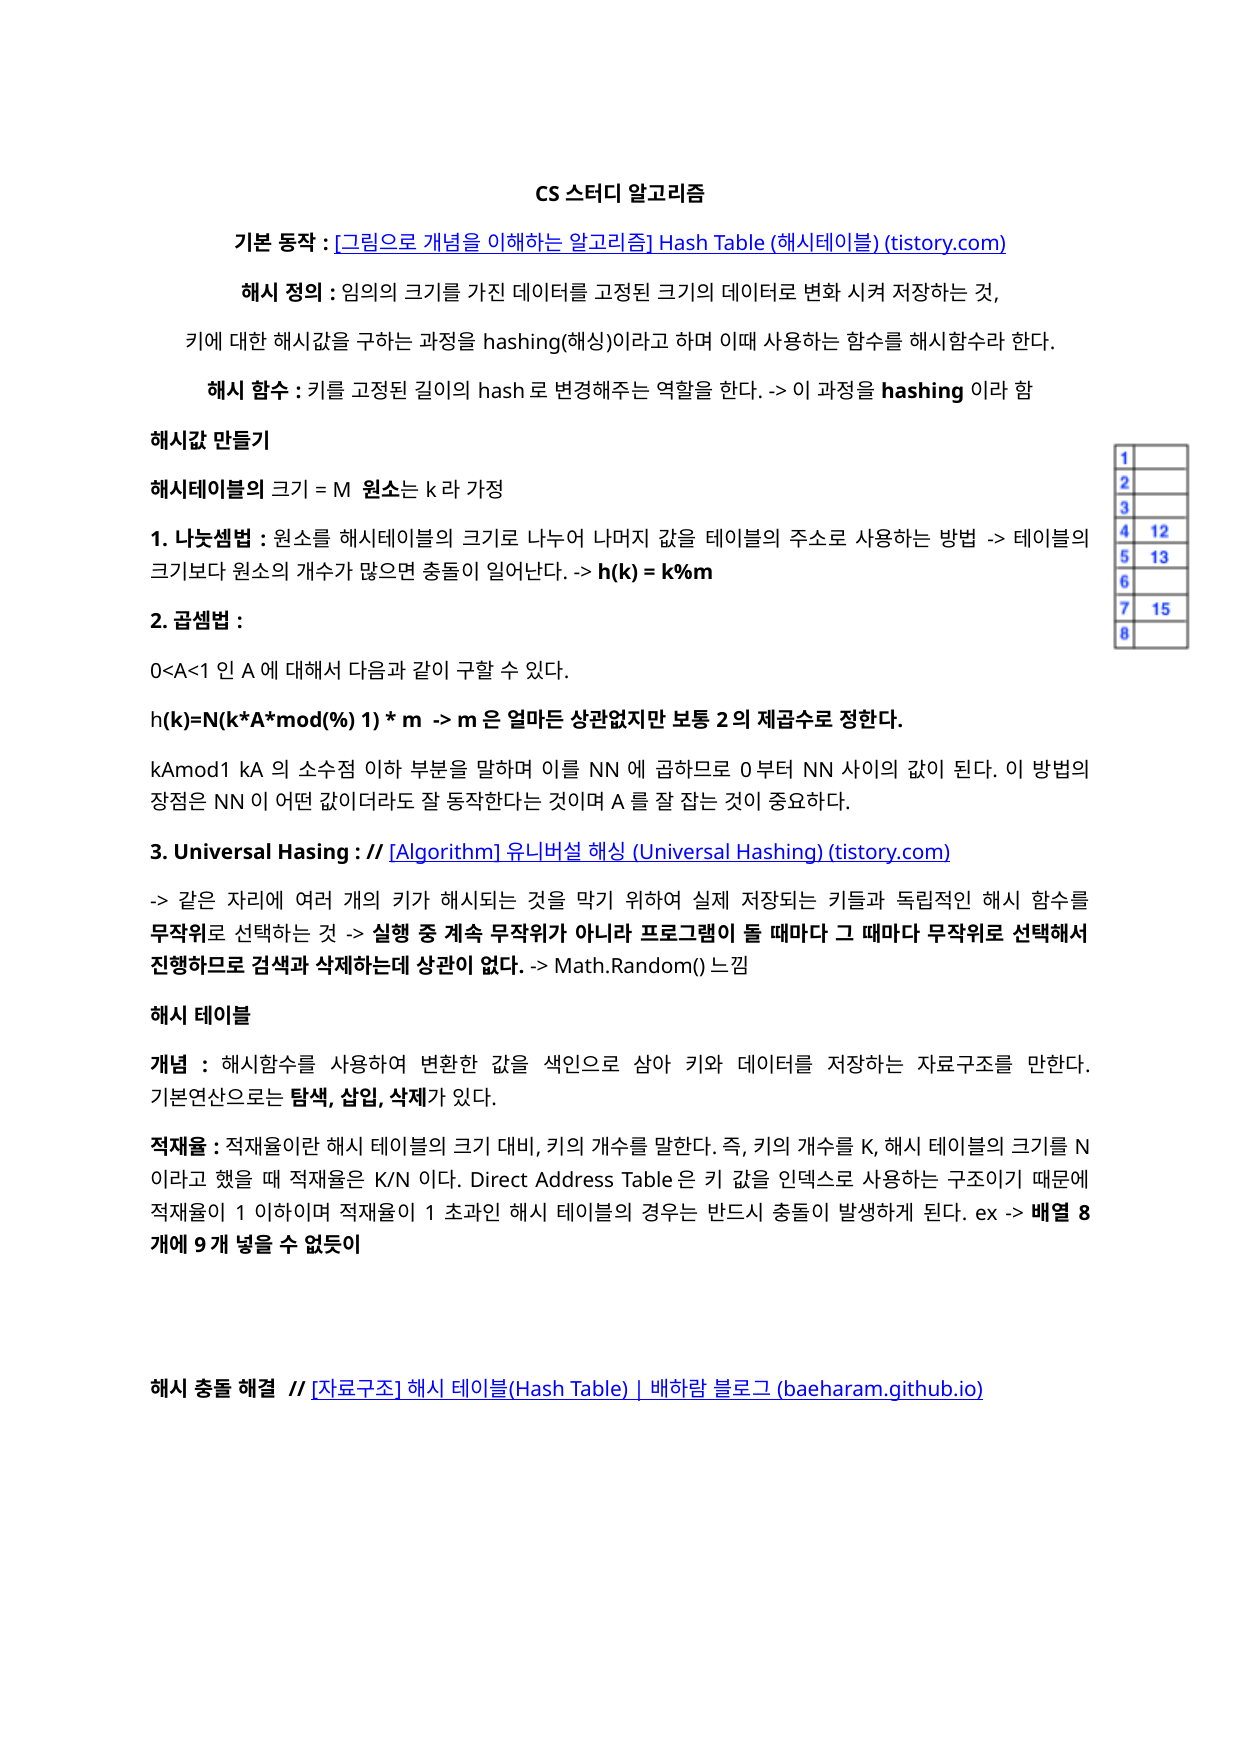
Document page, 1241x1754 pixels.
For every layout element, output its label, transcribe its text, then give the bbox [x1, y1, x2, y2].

text 해시테이블의 크기 = M 원소는 k라 가정 [150, 473, 1090, 504]
text 해시 충돌 해결 // [자료구조] 해시 테이블(Hash Table) | 배하람 블로그 (baeharam.github.io) [150, 1373, 1090, 1403]
text 1. 나눗셈법 : 원소를 해시테이블의 크기로 나누어 나머지 값을 테이블의 주소로 사용하는 방법 -> 테이블의 크기보다 원소의 개수가 많으면 충돌이 일어난다. -> h(k) = k%m [150, 523, 1090, 586]
text 기본 동작 : [그림으로 개념을 이해하는 알고리즘] Hash Table (해시테이블) (tistory.com) [150, 227, 1090, 257]
text h(k)=N(k*A*mod(%) 1) * m -> m은 얼마든 상관없지만 보통 2의 제곱수로 정한다. [150, 703, 1090, 734]
text kAmod1 kA 의 소수점 이하 부분을 말하며 이를 NN 에 곱하므로 0부터 NN 사이의 값이 된다. 이 방법의 장점은 NN 이 어떤 값이더라도 잘 동작한다는 것이며 A 를 잘 잡는 것이 중요하다. [150, 753, 1090, 816]
text 해시 정의 : 임의의 크기를 가진 데이터를 고정된 크기의 데이터로 변화 시켜 저장하는 것, [150, 276, 1090, 306]
text 0<A<1 인 A 에 대해서 다음과 같이 구할 수 있다. [150, 654, 1090, 684]
text 해시 테이블 [150, 999, 1090, 1029]
picture [1098, 434, 1229, 653]
text CS 스터디 알고리즘 [150, 177, 1090, 207]
text 해시 함수 : 키를 고정된 길이의 hash로 변경해주는 역할을 한다. -> 이 과정을 hashing 이라 함 [150, 375, 1090, 405]
text 3. Universal Hasing : // [Algorithm] 유니버설 해싱 (Universal Hashing) (tistory.com) [150, 835, 1090, 865]
text 해시값 만들기 [150, 424, 1090, 454]
text 적재율 : 적재율이란 해시 테이블의 크기 대비, 키의 개수를 말한다. 즉, 키의 개수를 K, 해시 테이블의 크기를 N 이라고 했을 때 적재율은 K/N 이다. Direct Address Table은 키 값을 인덱스로 사용하는 구조이기 때문에 적재율이 1 이하이며 적재율이 1 초과인 해시 테이블의 경우는 반드시 충돌이 발생하게 된다. ex -> 배열 8개에 9개 넣을 수 없듯이 [150, 1131, 1090, 1259]
text 개념 : 해시함수를 사용하여 변환한 값을 색인으로 삼아 키와 데이터를 저장하는 자료구조를 만한다. 기본연산으로는 탐색, 삽입, 삭제가 있다. [150, 1048, 1090, 1111]
text 키에 대한 해시값을 구하는 과정을 hashing(해싱)이라고 하며 이때 사용하는 함수를 해시함수라 한다. [150, 325, 1090, 356]
text 2. 곱셈법 : [150, 605, 1090, 635]
text -> 같은 자리에 여러 개의 키가 해시되는 것을 막기 위하여 실제 저장되는 키들과 독립적인 해시 함수를 무작위로 선택하는 것 -> 실행 중 계속 무작위가 아니라 프로그램이 돌 때마다 그 때마다 무작위로 선택해서 진행하므로 검색과 삭제하는데 상관이 없다. -> Math.Random() 느낌 [150, 884, 1090, 980]
